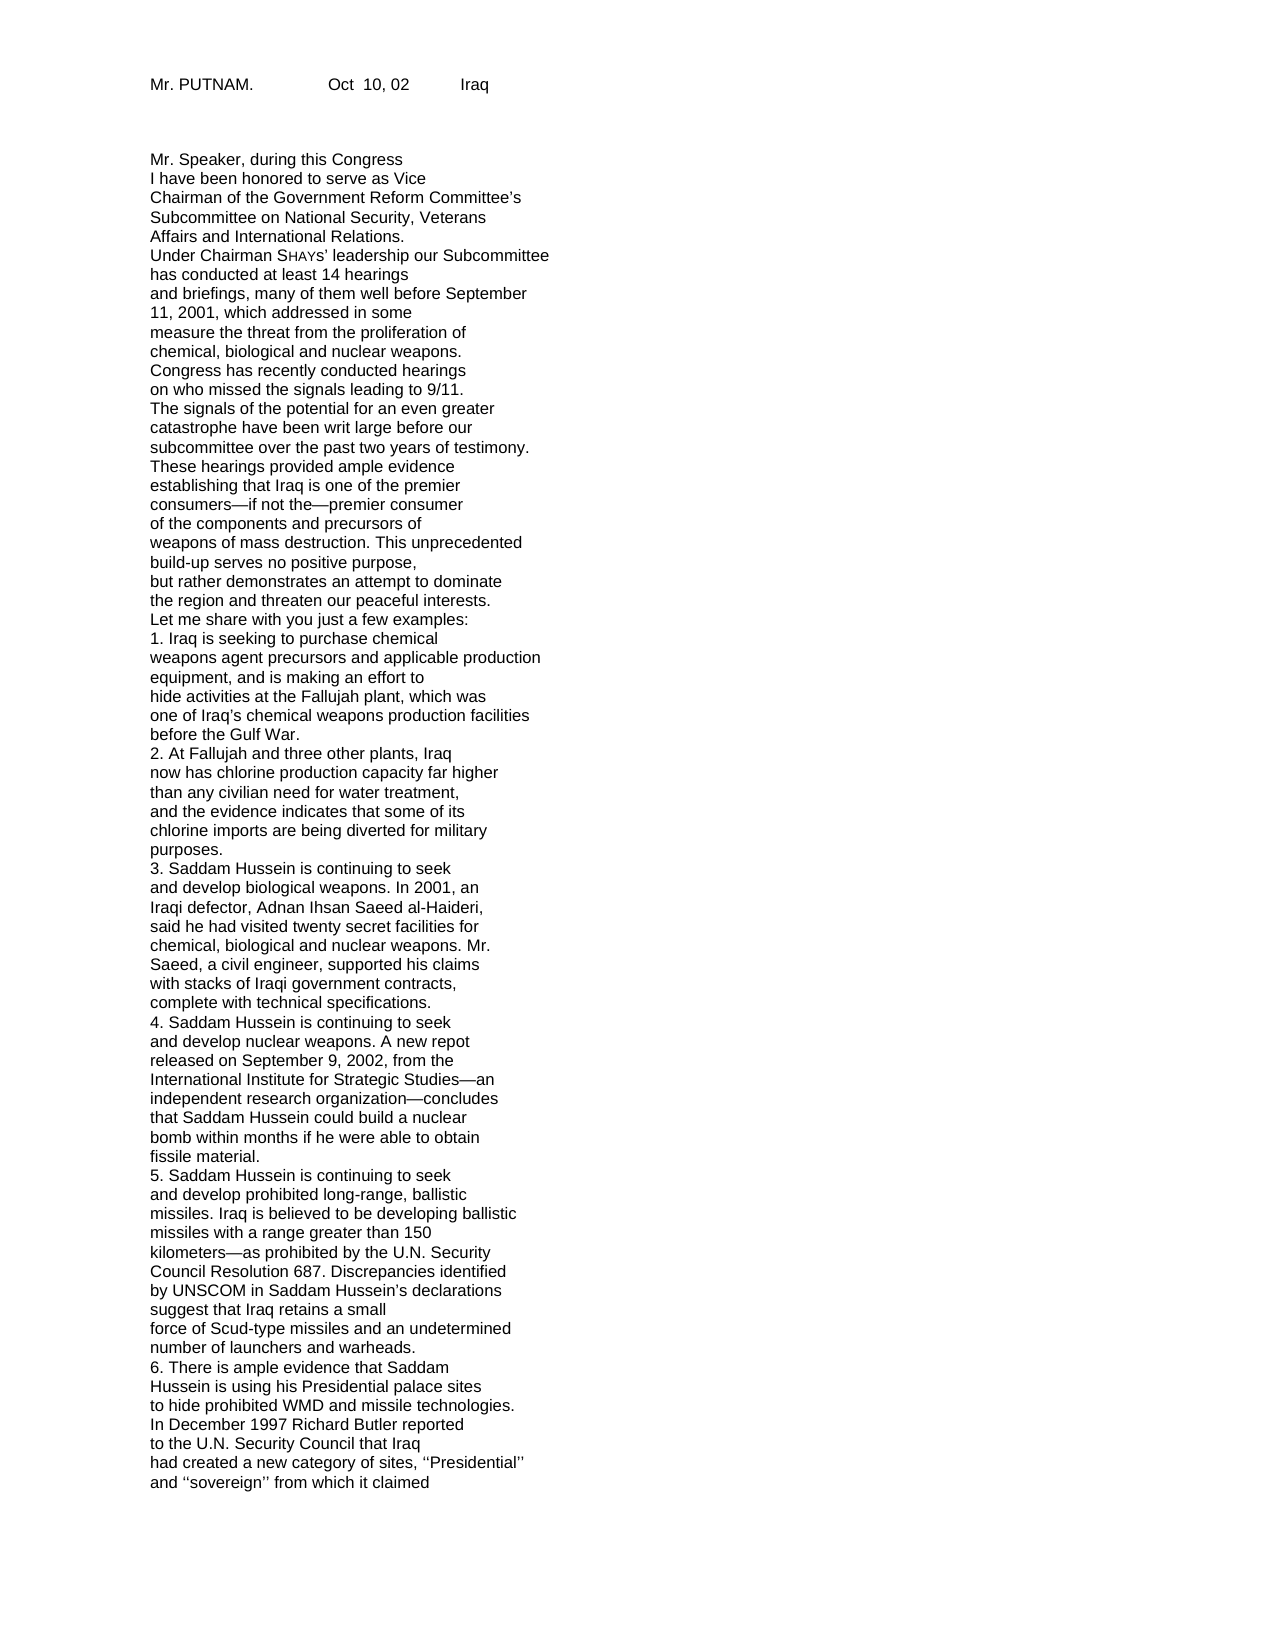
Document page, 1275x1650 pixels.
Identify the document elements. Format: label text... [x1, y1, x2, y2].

text Affairs and International Relations. [150, 227, 1125, 246]
text to hide prohibited WMD and missile technologies. [150, 1396, 1125, 1415]
text International Institute for Strategic Studies—an [150, 1070, 1125, 1089]
text by UNSCOM in Saddam Hussein’s declarations [150, 1281, 1125, 1300]
text and ‘‘sovereign’’ from which it claimed [150, 1472, 1125, 1492]
text Under Chairman SHAYs’ leadership our Subcommittee [150, 246, 1125, 265]
text missiles with a range greater than 150 [150, 1223, 1125, 1242]
text independent research organization—concludes [150, 1089, 1125, 1108]
text Let me share with you just a few examples: [150, 610, 1125, 629]
text now has chlorine production capacity far higher [150, 763, 1125, 782]
text and develop prohibited long-range, ballistic [150, 1185, 1125, 1204]
text on who missed the signals leading to 9/11. [150, 380, 1125, 399]
text measure the threat from the proliferation of [150, 322, 1125, 342]
text and develop biological weapons. In 2001, an [150, 878, 1125, 897]
text to the U.N. Security Council that Iraq [150, 1434, 1125, 1453]
text consumers—if not the—premier consumer [150, 495, 1125, 514]
text Saeed, a civil engineer, supported his claims [150, 955, 1125, 974]
text chlorine imports are being diverted for military [150, 821, 1125, 840]
text hide activities at the Fallujah plant, which was [150, 687, 1125, 706]
text fissile material. [150, 1147, 1125, 1166]
text chemical, biological and nuclear weapons. Mr. [150, 936, 1125, 955]
text force of Scud-type missiles and an undetermined [150, 1319, 1125, 1338]
text the region and threaten our peaceful interests. [150, 591, 1125, 610]
text kilometers—as prohibited by the U.N. Security [150, 1242, 1125, 1262]
text 4. Saddam Hussein is continuing to seek [150, 1012, 1125, 1032]
text 1. Iraq is seeking to purchase chemical [150, 629, 1125, 648]
text has conducted at least 14 hearings [150, 265, 1125, 284]
text I have been honored to serve as Vice [150, 169, 1125, 188]
text of the components and precursors of [150, 514, 1125, 533]
text build-up serves no positive purpose, [150, 552, 1125, 572]
text released on September 9, 2002, from the [150, 1051, 1125, 1070]
text 5. Saddam Hussein is continuing to seek [150, 1166, 1125, 1185]
text Council Resolution 687. Discrepancies identified [150, 1262, 1125, 1281]
text before the Gulf War. [150, 725, 1125, 744]
text number of launchers and warheads. [150, 1338, 1125, 1357]
text said he had visited twenty secret facilities for [150, 917, 1125, 936]
text weapons agent precursors and applicable production [150, 648, 1125, 667]
text 3. Saddam Hussein is continuing to seek [150, 859, 1125, 878]
text subcommittee over the past two years of testimony. [150, 437, 1125, 457]
text weapons of mass destruction. This unprecedented [150, 533, 1125, 552]
text missiles. Iraq is believed to be developing ballistic [150, 1204, 1125, 1223]
text catastrophe have been writ large before our [150, 418, 1125, 437]
text but rather demonstrates an attempt to dominate [150, 572, 1125, 591]
text establishing that Iraq is one of the premier [150, 476, 1125, 495]
text and briefings, many of them well before September [150, 284, 1125, 303]
text Mr. Speaker, during this Congress [150, 150, 1125, 169]
text one of Iraq’s chemical weapons production facilities [150, 706, 1125, 725]
text Hussein is using his Presidential palace sites [150, 1377, 1125, 1396]
text complete with technical specifications. [150, 993, 1125, 1012]
text with stacks of Iraqi government contracts, [150, 974, 1125, 993]
text In December 1997 Richard Butler reported [150, 1415, 1125, 1434]
text Iraqi defector, Adnan Ihsan Saeed al-Haideri, [150, 897, 1125, 917]
text Subcommittee on National Security, Veterans [150, 207, 1125, 227]
text and develop nuclear weapons. A new repot [150, 1032, 1125, 1051]
text suggest that Iraq retains a small [150, 1300, 1125, 1319]
text purposes. [150, 840, 1125, 859]
text than any civilian need for water treatment, [150, 782, 1125, 802]
text equipment, and is making an effort to [150, 667, 1125, 687]
text 11, 2001, which addressed in some [150, 303, 1125, 322]
text had created a new category of sites, ‘‘Presidential’’ [150, 1453, 1125, 1472]
text 2. At Fallujah and three other plants, Iraq [150, 744, 1125, 763]
text and the evidence indicates that some of its [150, 802, 1125, 821]
text bomb within months if he were able to obtain [150, 1127, 1125, 1147]
text The signals of the potential for an even greater [150, 399, 1125, 418]
text that Saddam Hussein could build a nuclear [150, 1108, 1125, 1127]
text Congress has recently conducted hearings [150, 361, 1125, 380]
text chemical, biological and nuclear weapons. [150, 342, 1125, 361]
text Chairman of the Government Reform Committee’s [150, 188, 1125, 207]
text 6. There is ample evidence that Saddam [150, 1357, 1125, 1377]
text These hearings provided ample evidence [150, 457, 1125, 476]
